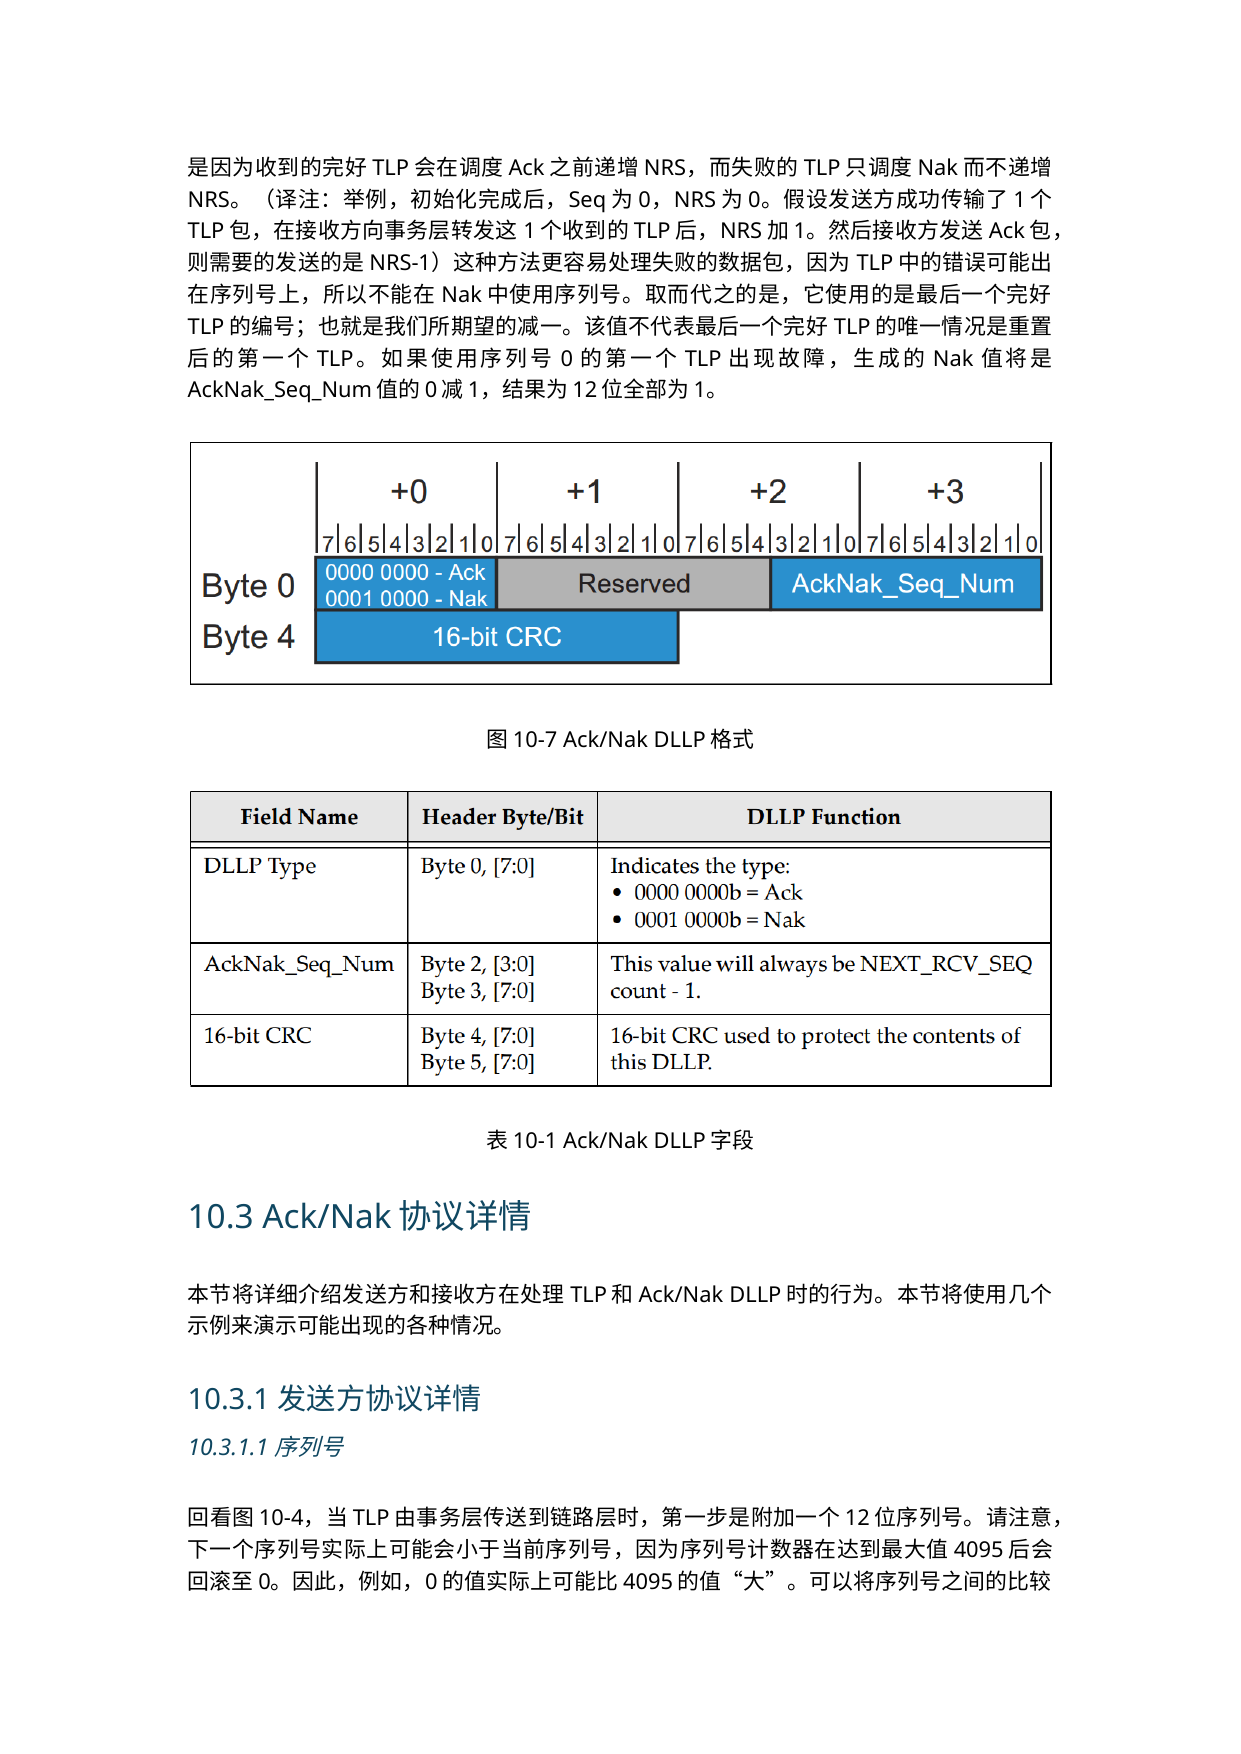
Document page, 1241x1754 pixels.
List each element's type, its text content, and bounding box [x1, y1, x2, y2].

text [187, 150, 1053, 404]
picture [187, 788, 1053, 1088]
picture [187, 439, 1053, 687]
text 图10-7 Ack/Nak DLLP格式 [187, 722, 1053, 754]
text 表10-1 Ack/Nak DLLP字段 [187, 1123, 1053, 1154]
text 本节将详细介绍发送方和接收方在处理TLP和Ack/Nak DLLP时的行为。本节将使用几个示例来演示可能出现的各种情况。 [187, 1277, 1053, 1340]
text 10.3 Ack/Nak协议详情 [187, 1189, 1053, 1238]
text 10.3.1 发送方协议详情 [187, 1375, 1053, 1418]
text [187, 1500, 1053, 1596]
text 10.3.1.1 序列号 [187, 1429, 1053, 1463]
